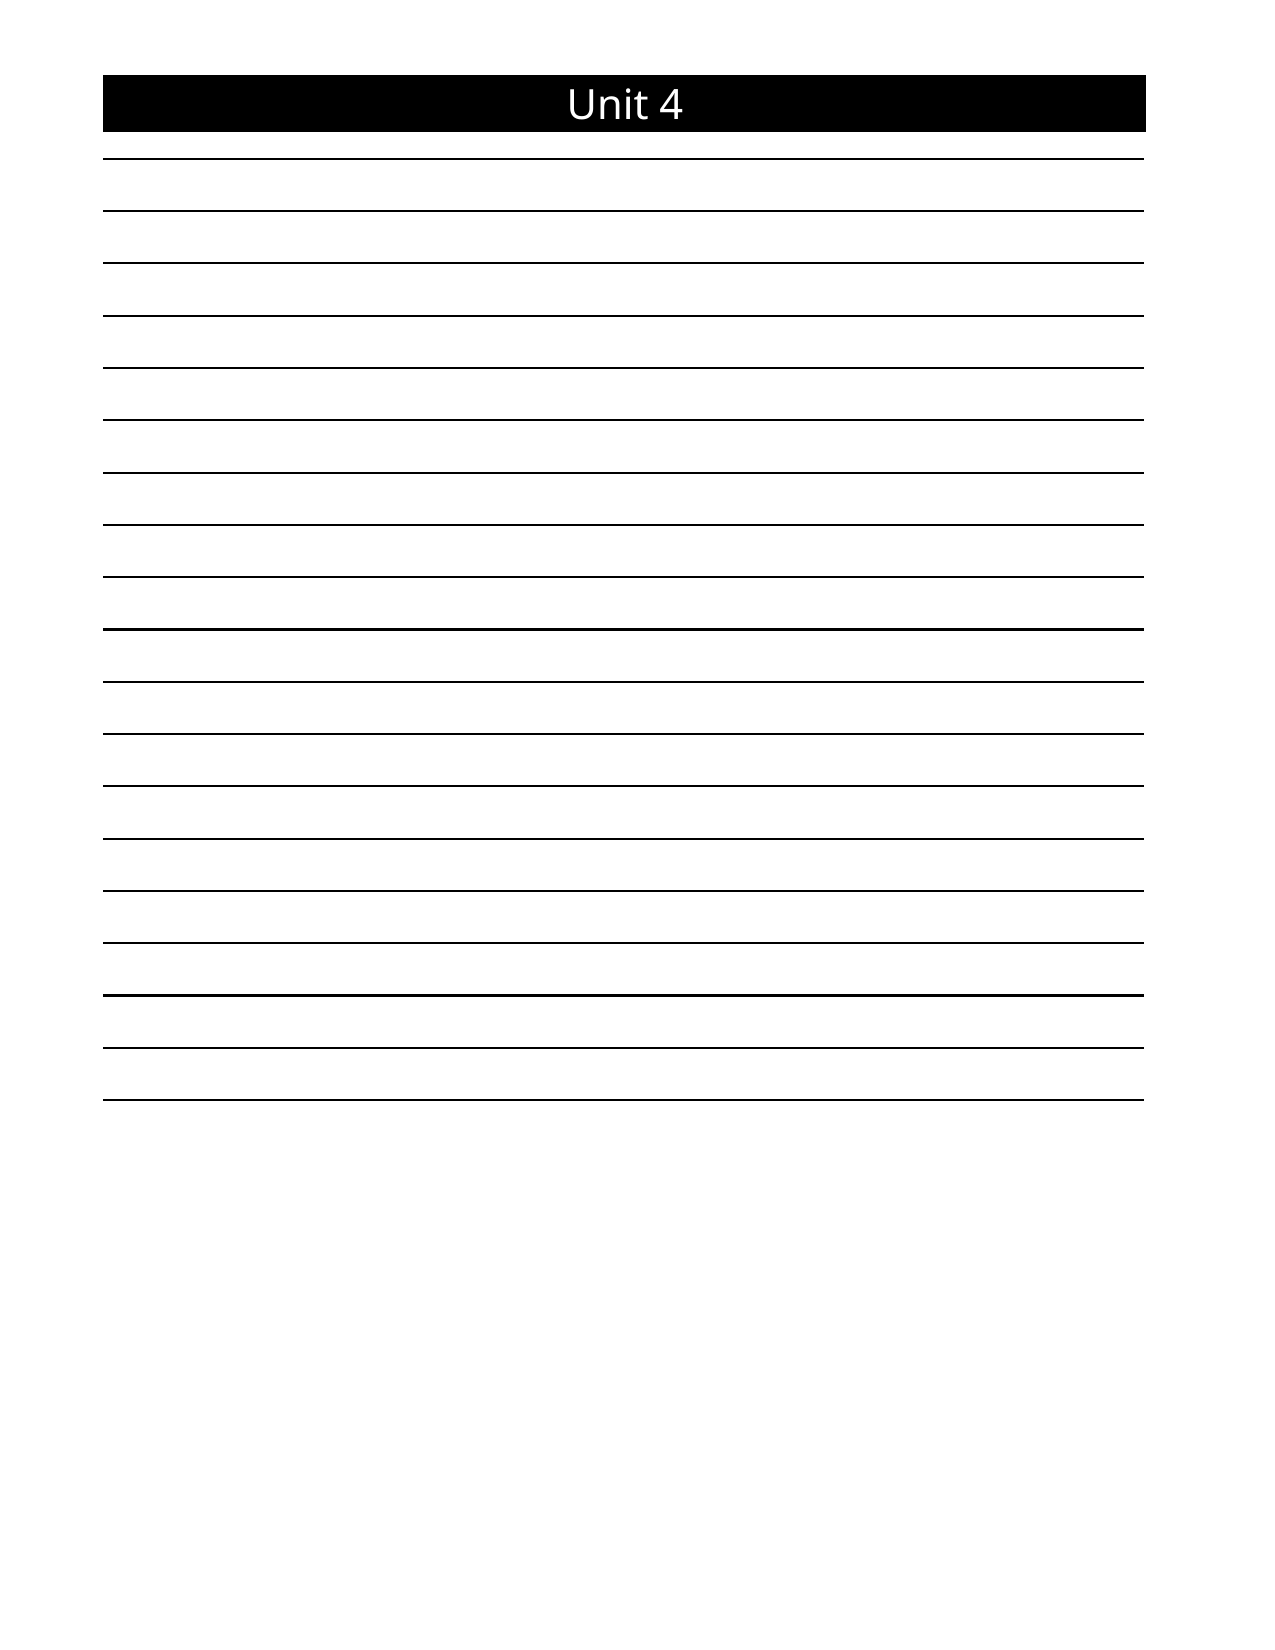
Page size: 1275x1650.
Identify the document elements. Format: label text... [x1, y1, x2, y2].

subtitle Unit 4 [103, 75, 1146, 132]
